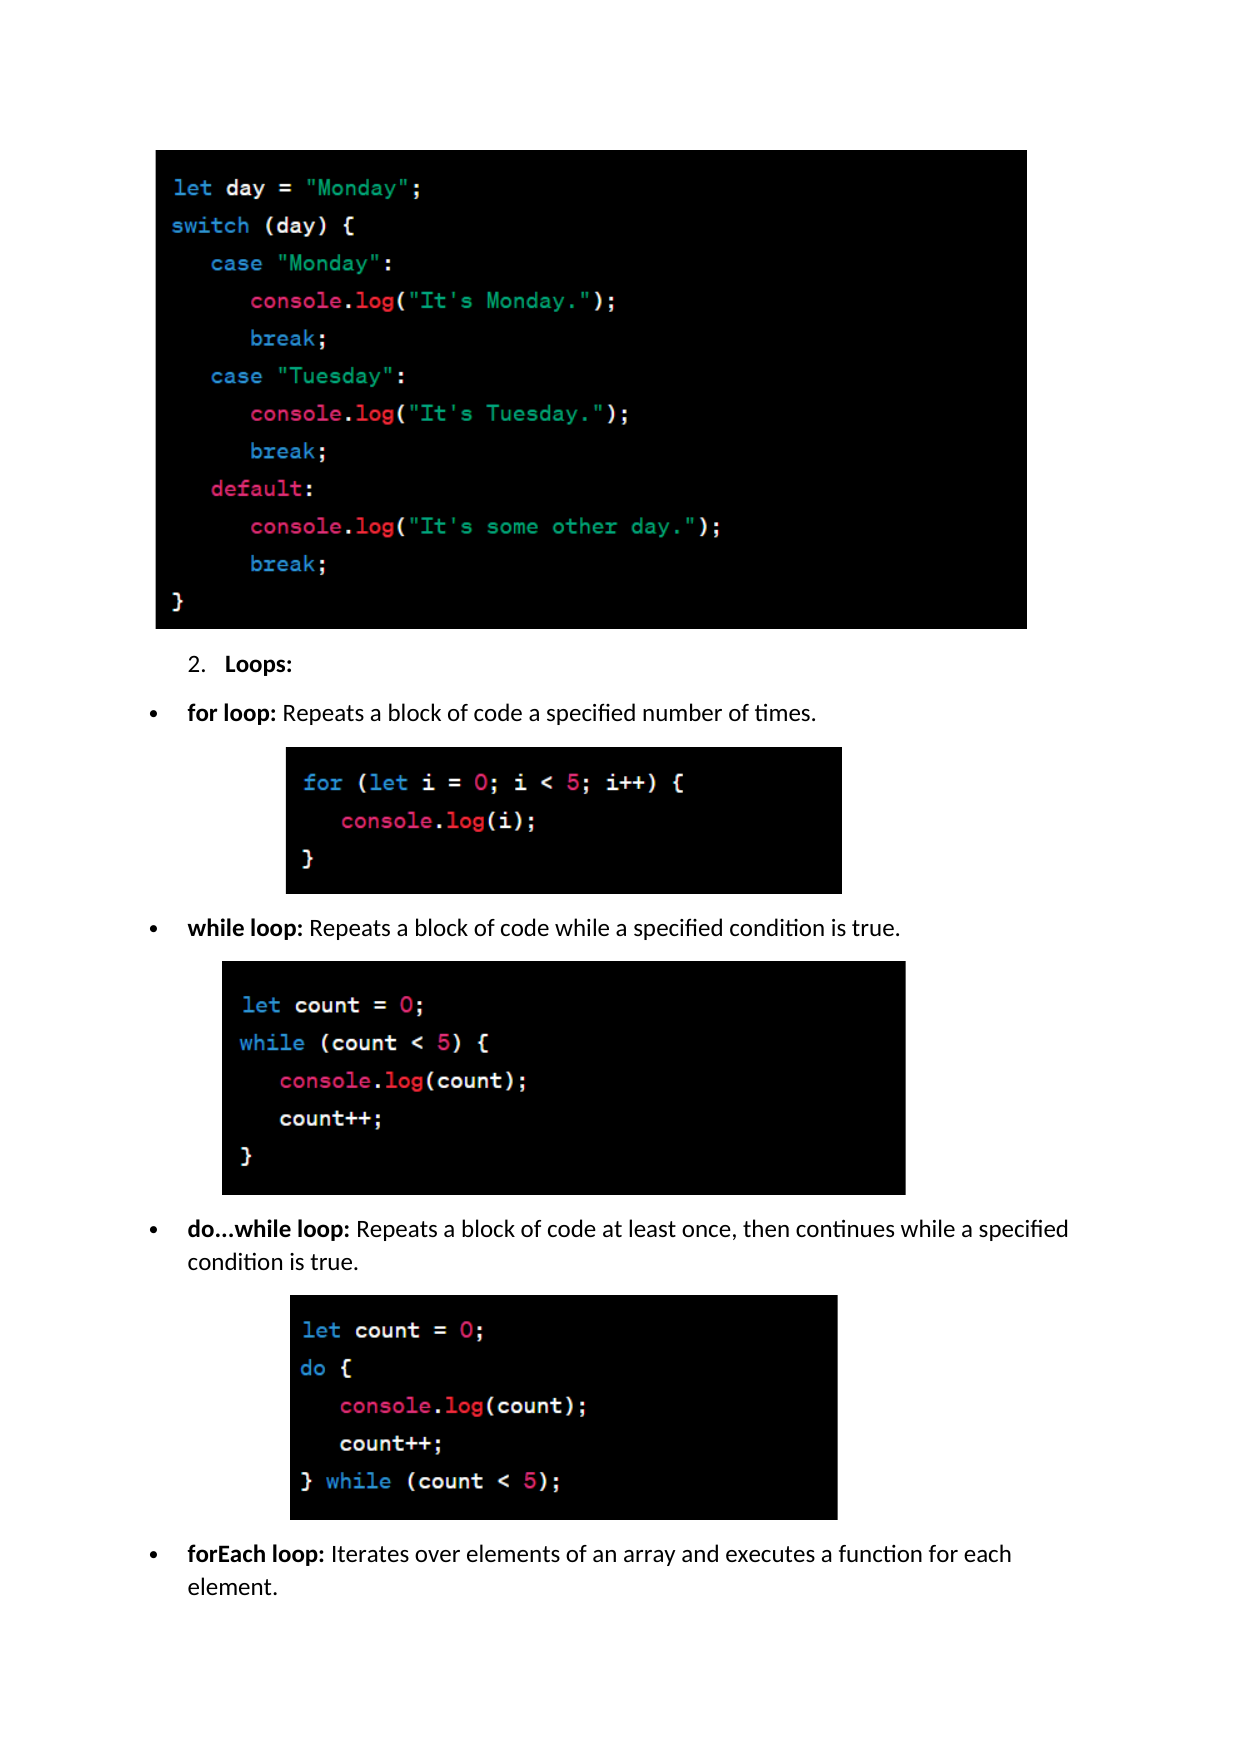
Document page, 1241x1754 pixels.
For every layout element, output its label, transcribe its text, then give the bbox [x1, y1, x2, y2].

picture [290, 1295, 838, 1520]
list for loop: Repeats a block of code a specified number of times. [150, 697, 1090, 728]
list do...while loop: Repeats a block of code at least once, then continues while a specified condition is true. [150, 1213, 1090, 1277]
picture [155, 150, 1027, 629]
picture [222, 961, 906, 1195]
picture [285, 747, 842, 894]
list while loop: Repeats a block of code while a specified condition is true. [150, 912, 1090, 943]
list forEach loop: Iterates over elements of an array and executes a function for each element. [150, 1538, 1090, 1602]
list Loops: [187, 648, 1090, 678]
